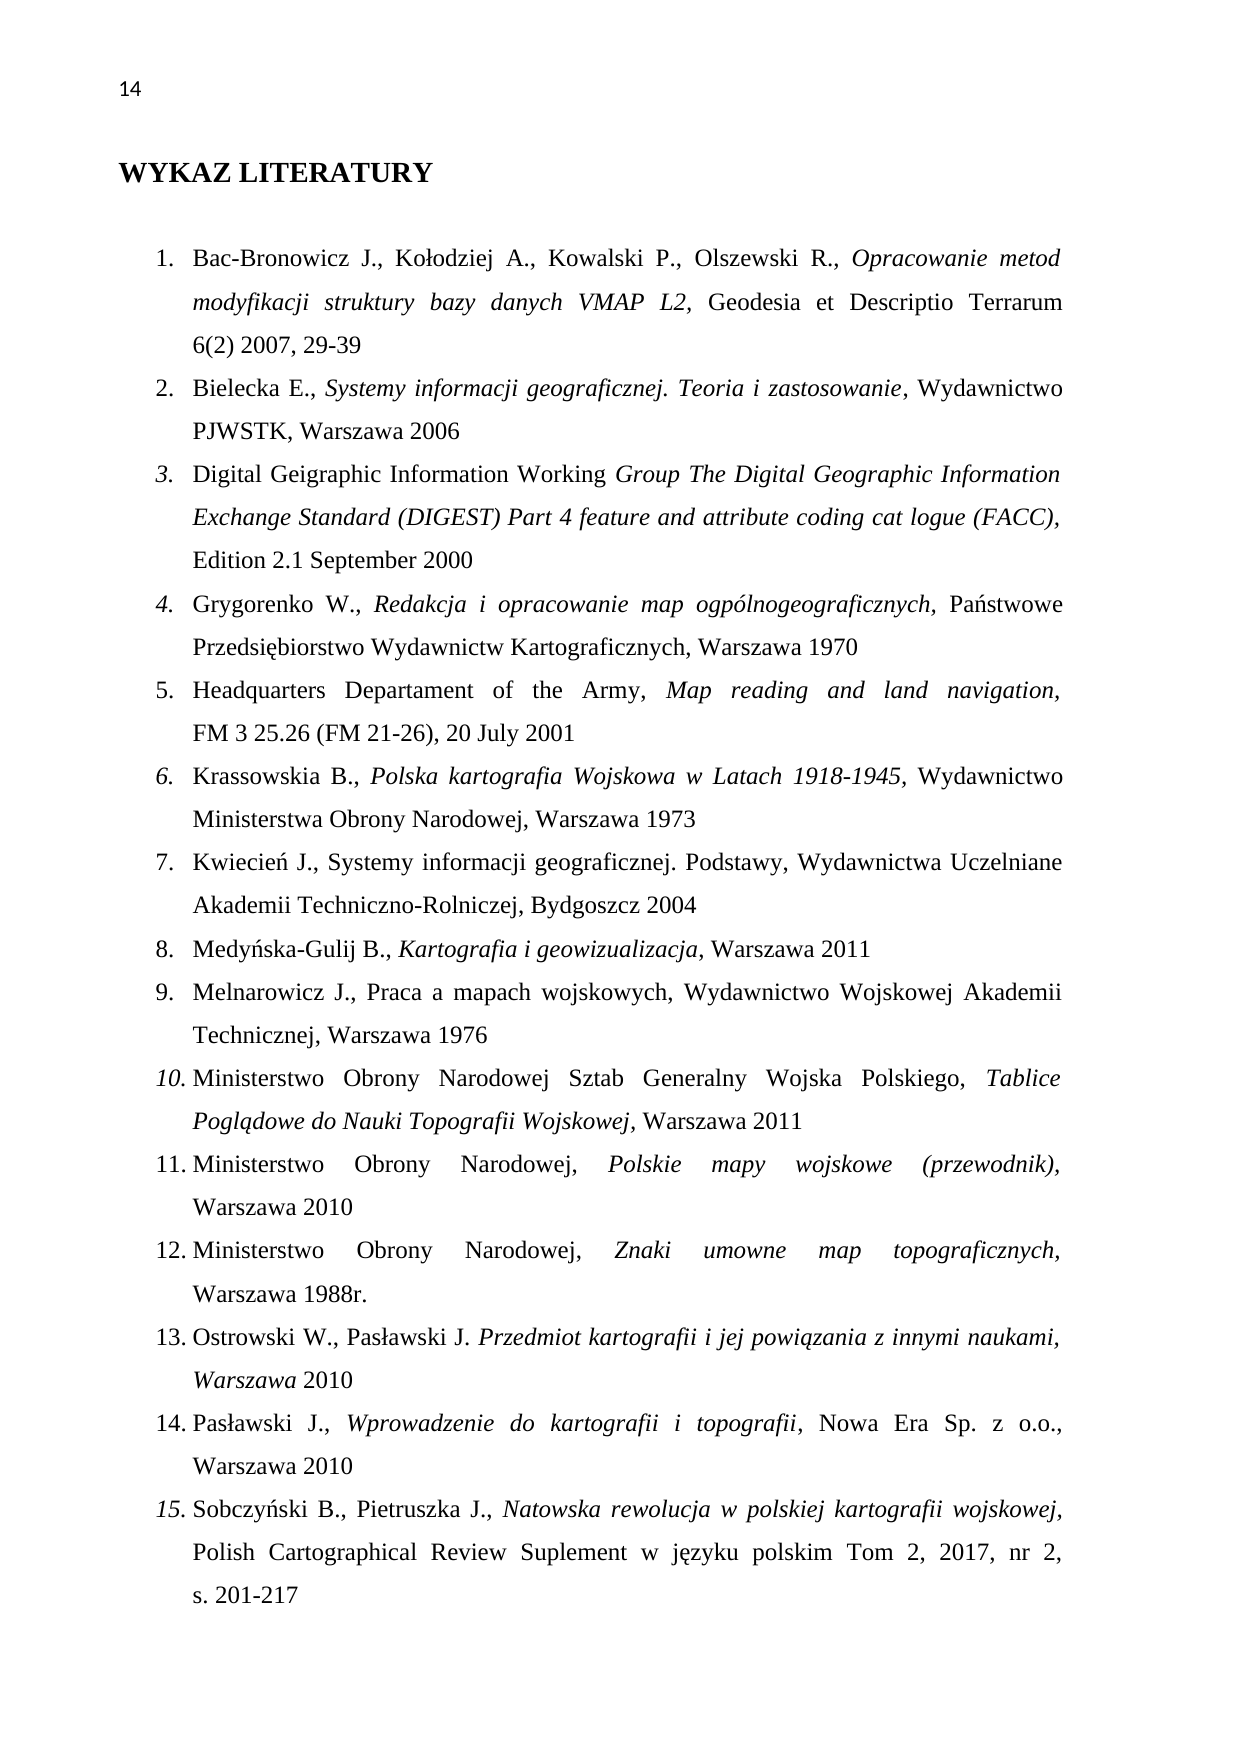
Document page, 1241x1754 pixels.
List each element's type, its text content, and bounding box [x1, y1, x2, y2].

list Grygorenko W., Redakcja i opracowanie map ogpólnogeograficznych, Państwowe Przedsiębiorstwo Wydawnictw Kartograficznych, Warszawa 1970 [155, 589, 1063, 661]
list Krassowskia B., Polska kartografia Wojskowa w Latach 1918-1945, Wydawnictwo Ministerstwa Obrony Narodowej, Warszawa 1973 [155, 761, 1063, 833]
list Pasławski J., Wprowadzenie do kartografii i topografii, Nowa Era Sp. z o.o., Warszawa 2010 [155, 1408, 1063, 1480]
list Melnarowicz J., Praca a mapach wojskowych, Wydawnictwo Wojskowej Akademii Technicznej, Warszawa 1976 [155, 977, 1063, 1049]
subtitle WYKAZ LITERATURY [118, 156, 1063, 189]
list Ministerstwo Obrony Narodowej Sztab Generalny Wojska Polskiego, Tablice Poglądowe do Nauki Topografii Wojskowej, Warszawa 2011 [155, 1063, 1063, 1135]
list Ministerstwo Obrony Narodowej, Polskie mapy wojskowe (przewodnik), Warszawa 2010 [155, 1149, 1063, 1221]
list Headquarters Departament of the Army, Map reading and land navigation, FM 3 25.26 (FM 21-26), 20 July 2001 [155, 675, 1063, 747]
list Medyńska-Gulij B., Kartografia i geowizualizacja, Warszawa 2011 [155, 934, 1063, 962]
list Sobczyński B., Pietruszka J., Natowska rewolucja w polskiej kartografii wojskowej, Polish Cartographical Review Suplement w języku polskim Tom 2, 2017, nr 2, s. 201-217 [155, 1494, 1063, 1609]
list Bielecka E., Systemy informacji geograficznej. Teoria i zastosowanie, Wydawnictwo PJWSTK, Warszawa 2006 [155, 373, 1063, 445]
list Kwiecień J., Systemy informacji geograficznej. Podstawy, Wydawnictwa Uczelniane Akademii Techniczno-Rolniczej, Bydgoszcz 2004 [155, 847, 1063, 919]
list Digital Geigraphic Information Working Group The Digital Geographic Information Exchange Standard (DIGEST) Part 4 feature and attribute coding cat logue (FACC), Edition 2.1 September 2000 [155, 459, 1063, 574]
list Bac-Bronowicz J., Kołodziej A., Kowalski P., Olszewski R., Opracowanie metod modyfikacji struktury bazy danych VMAP L2, Geodesia et Descriptio Terrarum 6(2) 2007, 29-39 [155, 243, 1063, 358]
list Ministerstwo Obrony Narodowej, Znaki umowne map topograficznych, Warszawa 1988r. [155, 1236, 1063, 1307]
list Ostrowski W., Pasławski J. Przedmiot kartografii i jej powiązania z innymi naukami, Warszawa 2010 [155, 1322, 1063, 1394]
